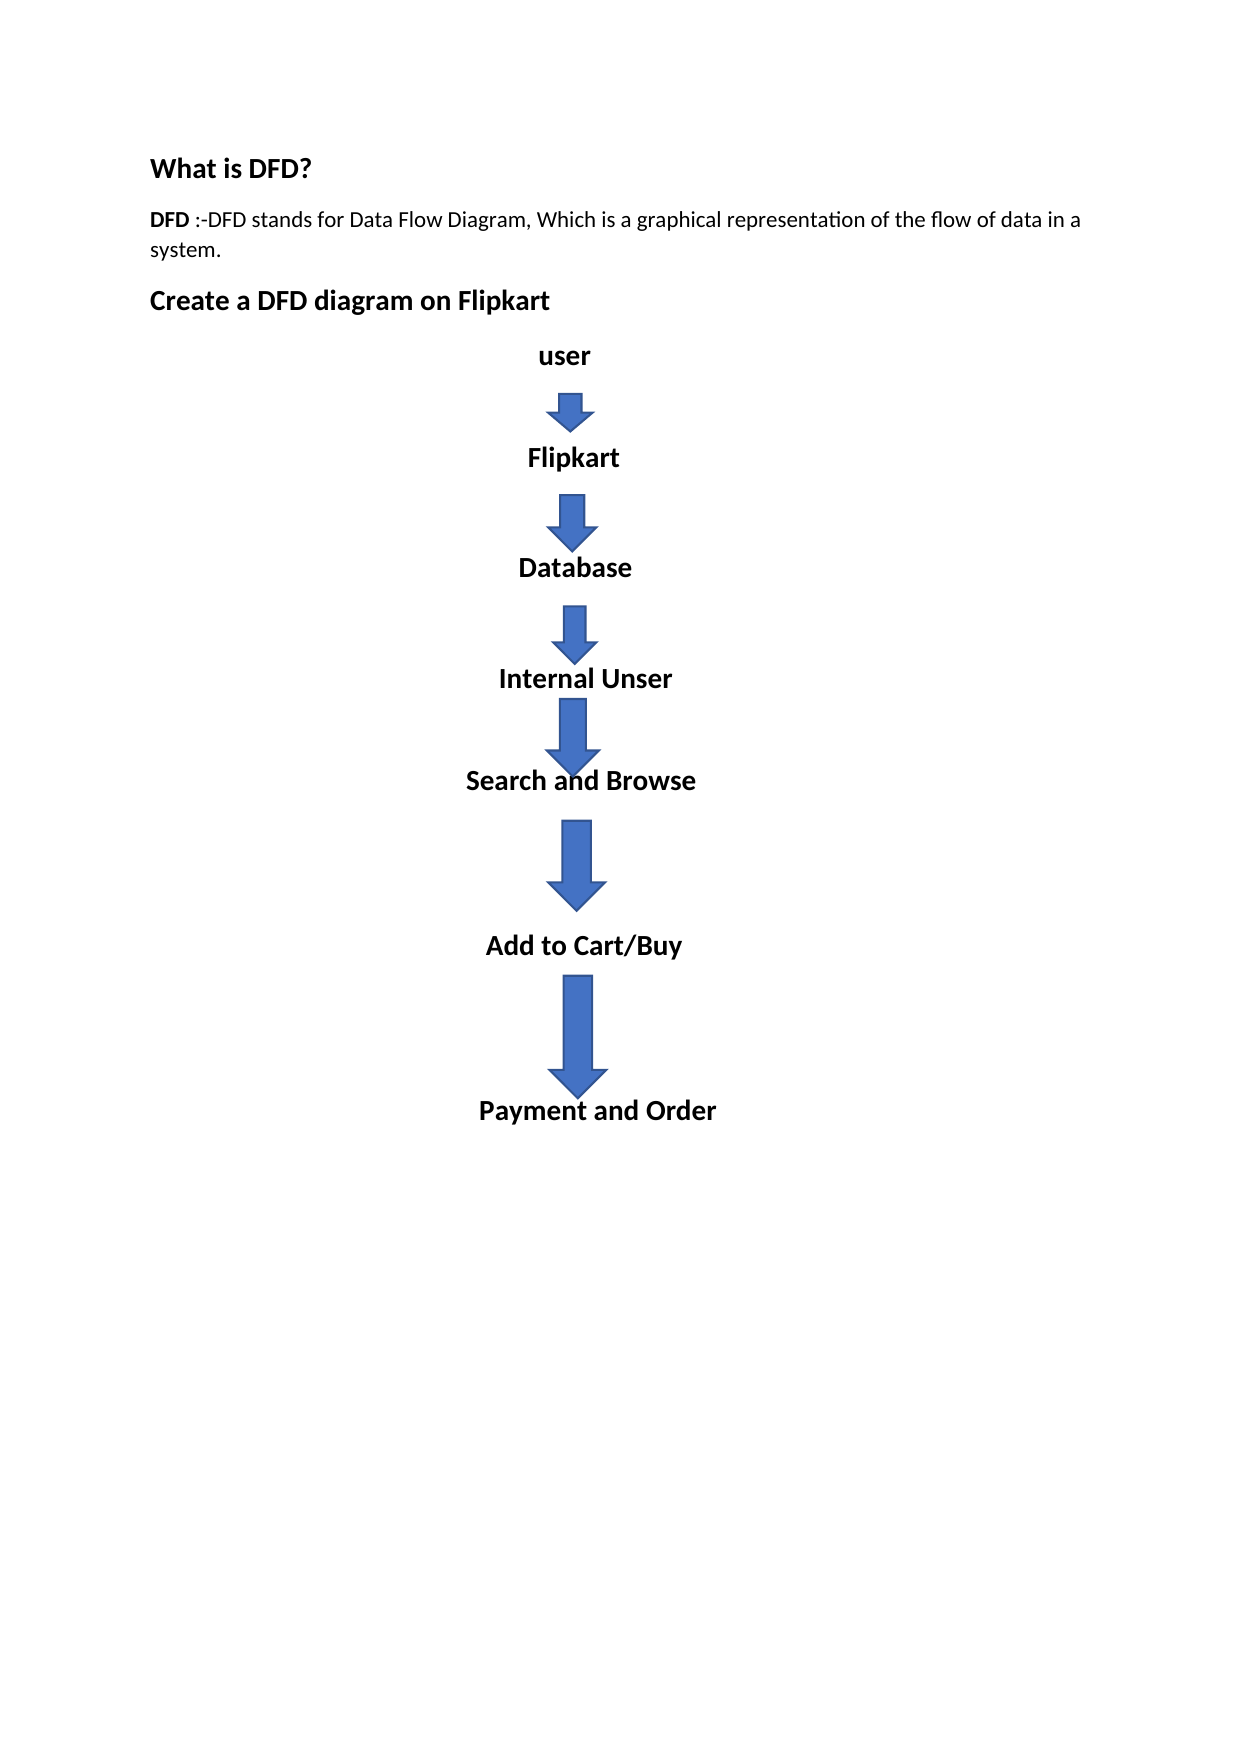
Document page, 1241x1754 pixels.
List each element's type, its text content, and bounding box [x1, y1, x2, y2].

text Search and Browse [150, 762, 1090, 797]
text Add to Cart/Buy [150, 927, 1090, 963]
text Internal Unser [150, 660, 1090, 695]
text Flipkart [150, 439, 1090, 475]
text Create a DFD diagram on Flipkart [150, 282, 1090, 318]
text What is DFD? [150, 150, 1090, 186]
text Payment and Order [150, 1092, 1090, 1128]
text Database [150, 549, 1090, 585]
text user [150, 337, 1090, 373]
text DFD :-DFD stands for Data Flow Diagram, Which is a graphical representation of the flow of data in a system. [150, 205, 1090, 263]
